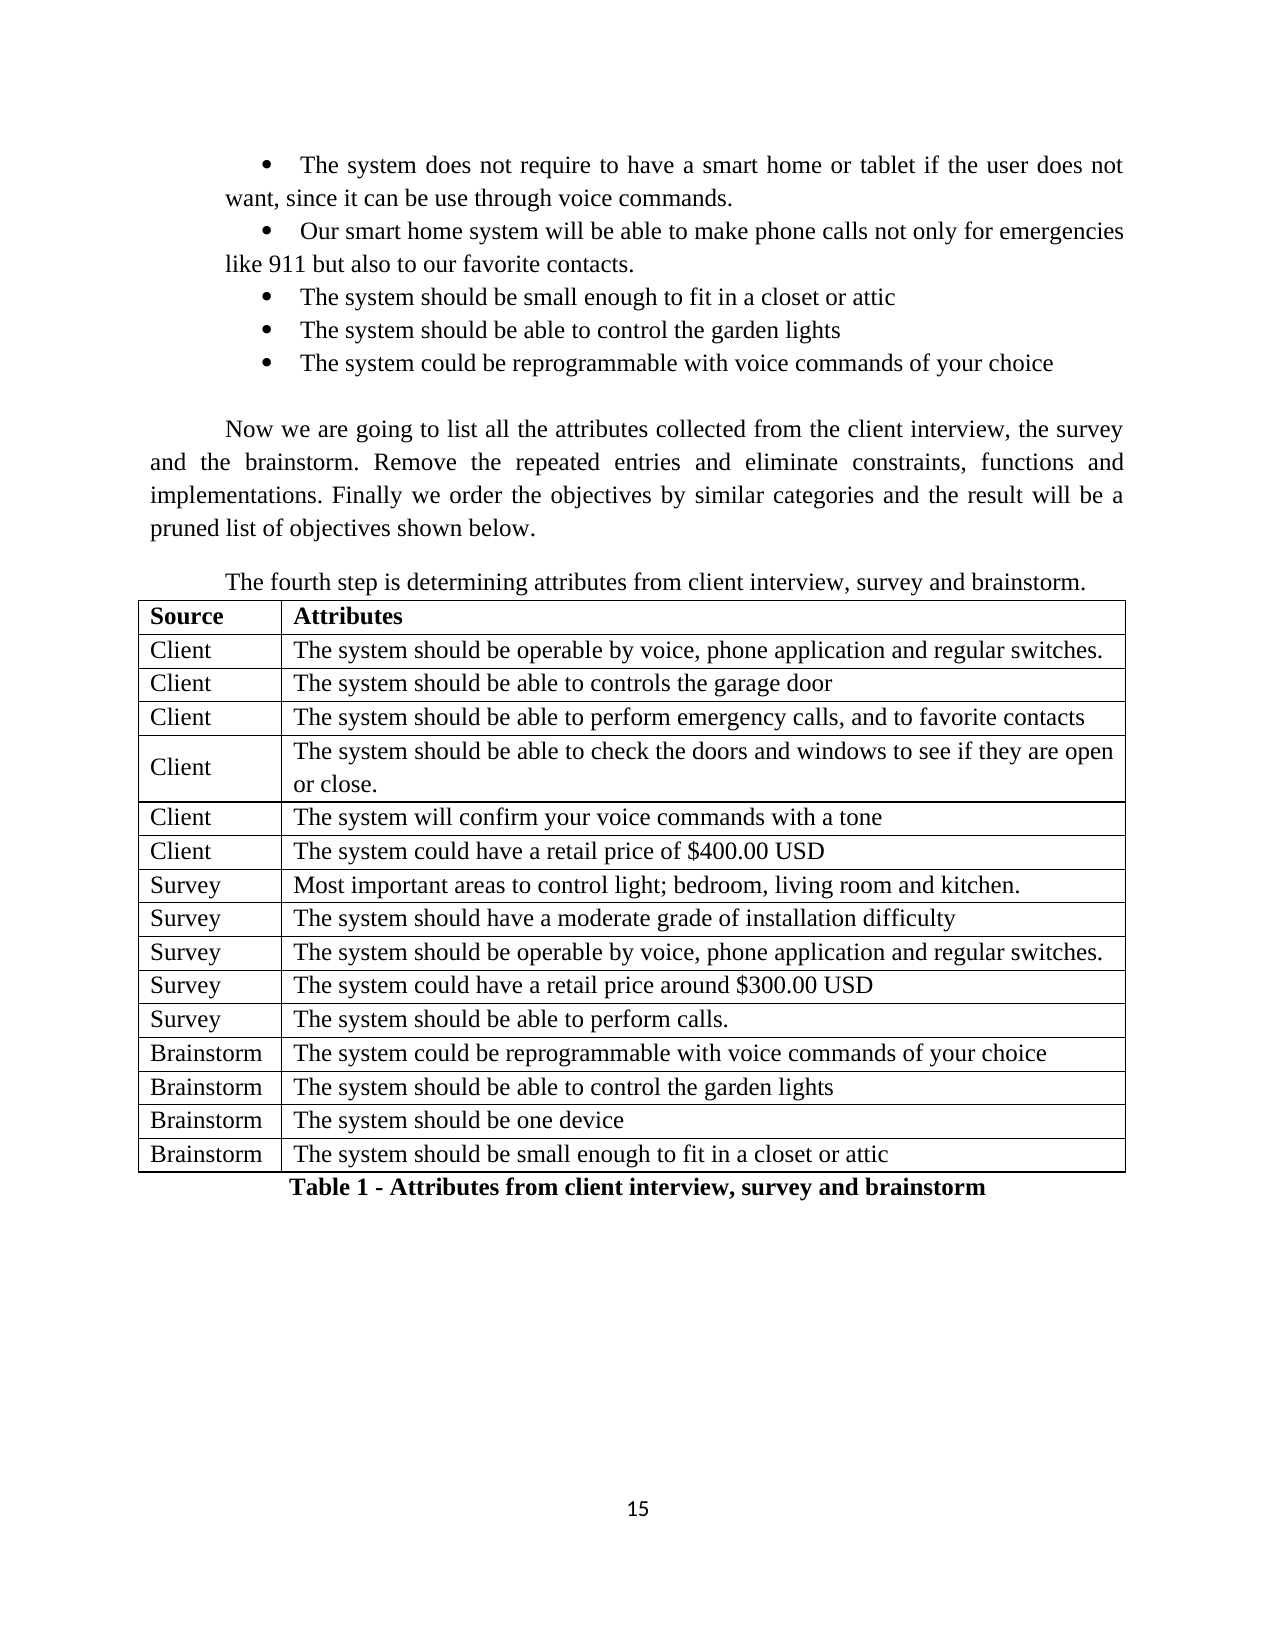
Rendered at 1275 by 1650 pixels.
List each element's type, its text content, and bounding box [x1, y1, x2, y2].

table_cell The system should be operable by voice, phone application and regular switches. [282, 635, 1125, 667]
table_cell The system should be operable by voice, phone application and regular switches. [282, 937, 1125, 969]
table_cell Brainstorm [139, 1105, 281, 1138]
table_cell Client [139, 836, 281, 869]
table_cell Brainstorm [139, 1139, 281, 1171]
list The system could be reprogrammable with voice commands of your choice [225, 348, 1125, 377]
table_cell The system should have a moderate grade of installation difficulty [282, 903, 1125, 936]
table_cell The system should be able to control the garden lights [282, 1072, 1125, 1104]
table_cell Client [139, 635, 281, 667]
table_cell The system should be able to perform calls. [282, 1004, 1125, 1037]
table_cell The system could have a retail price of $400.00 USD [282, 836, 1125, 869]
table_cell Most important areas to control light; bedroom, living room and kitchen. [282, 870, 1125, 902]
table_cell The system should be one device [282, 1105, 1125, 1138]
table_cell Survey [139, 1004, 281, 1037]
table_cell Brainstorm [139, 1072, 281, 1104]
table_cell Survey [139, 971, 281, 1003]
list Our smart home system will be able to make phone calls not only for emergencies like 911 but also to our favorite contacts. [225, 216, 1125, 278]
table_cell The system should be small enough to fit in a closet or attic [282, 1139, 1125, 1171]
list The system should be small enough to fit in a closet or attic [225, 282, 1125, 311]
list The system should be able to control the garden lights [225, 315, 1125, 344]
table_cell The system should be able to check the doors and windows to see if they are open or close. [282, 736, 1125, 801]
table_cell Survey [139, 937, 281, 969]
list The system does not require to have a smart home or tablet if the user does not want, since it can be use through voice commands. [225, 150, 1125, 212]
table_cell The system could be reprogrammable with voice commands of your choice [282, 1038, 1125, 1071]
table_cell The system could have a retail price around $300.00 USD [282, 971, 1125, 1003]
text The fourth step is determining attributes from client interview, survey and brainstorm. [225, 567, 1125, 596]
text Table 1 - Attributes from client interview, survey and brainstorm [150, 1173, 1125, 1201]
table_cell Client [139, 803, 281, 835]
table_header Source [139, 601, 281, 634]
table_header Attributes [282, 601, 1125, 634]
table_cell Survey [139, 870, 281, 902]
table_cell Client [139, 669, 281, 701]
table_cell Client [139, 702, 281, 735]
table_cell Survey [139, 903, 281, 936]
table_cell The system should be able to controls the garage door [282, 669, 1125, 701]
table_cell Brainstorm [139, 1038, 281, 1071]
table_cell The system should be able to perform emergency calls, and to favorite contacts [282, 702, 1125, 735]
table_cell The system will confirm your voice commands with a tone [282, 803, 1125, 835]
table_cell Client [139, 736, 281, 801]
text Now we are going to list all the attributes collected from the client interview, the survey and the brainstorm. Remove the repeated entries and eliminate constraints, functions and implementations. Finally we order the objectives by similar categories and the result will be a pruned list of objectives shown below. [150, 414, 1125, 542]
